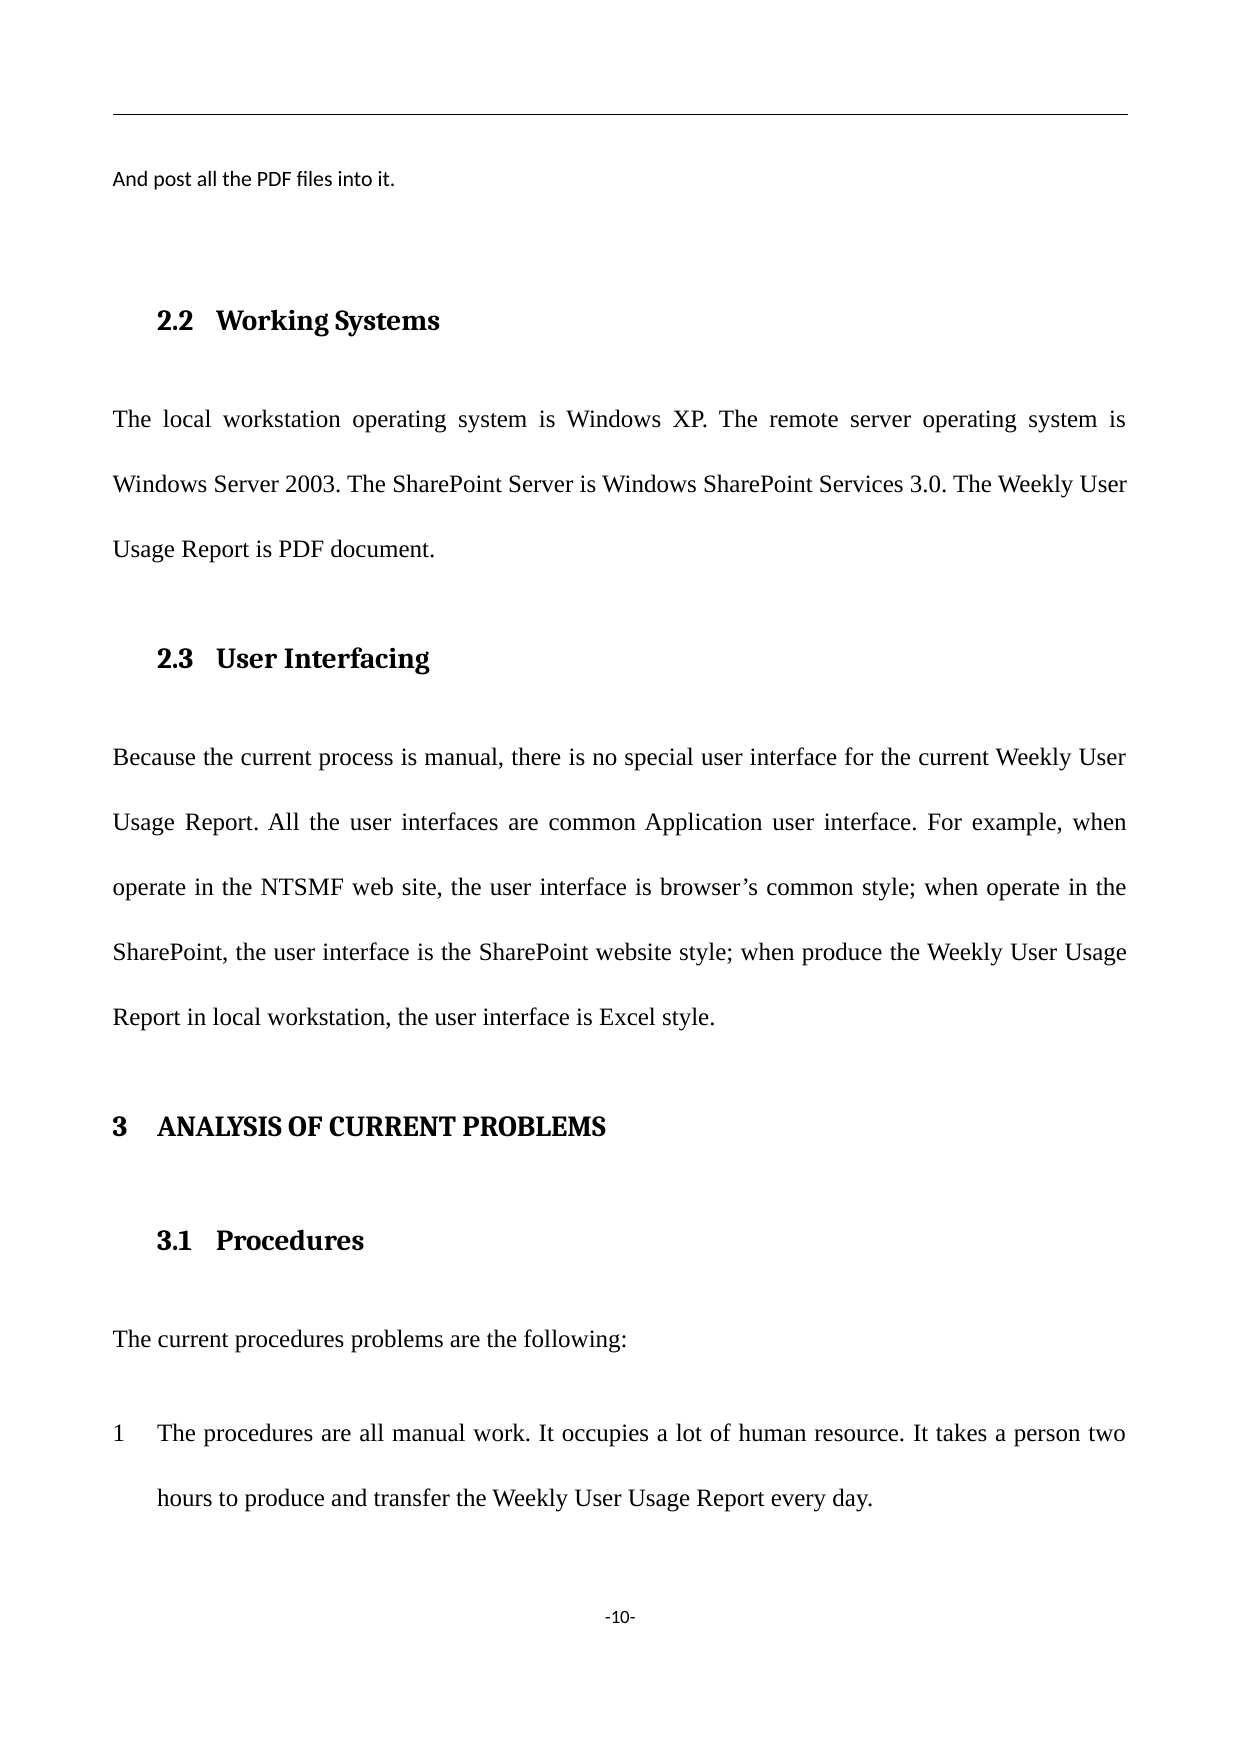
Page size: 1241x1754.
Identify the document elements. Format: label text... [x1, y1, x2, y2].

subtitle Procedures [157, 1208, 1128, 1273]
list The procedures are all manual work. It occupies a lot of human resource. It takes a person two hours to produce and transfer the Weekly User Usage Report every day. [112, 1416, 1128, 1513]
text The current procedures problems are the following: [112, 1322, 1128, 1354]
subtitle Working Systems [157, 289, 1128, 354]
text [112, 162, 1128, 194]
subtitle ANALYSIS OF CURRENT PROBLEMS [112, 1094, 1128, 1159]
text Because the current process is manual, there is no special user interface for the current Weekly User Usage Report. All the user interfaces are common Application user interface. For example, when operate in the NTSMF web site, the user interface is browser’s common style; when operate in the SharePoint, the user interface is the SharePoint website style; when produce the Weekly User Usage Report in local workstation, the user interface is Excel style. [112, 740, 1128, 1033]
subtitle User Interfacing [157, 626, 1128, 691]
text The local workstation operating system is Windows XP. The remote server operating system is Windows Server 2003. The SharePoint Server is Windows SharePoint Services 3.0. The Weekly User Usage Report is PDF document. [112, 403, 1128, 565]
